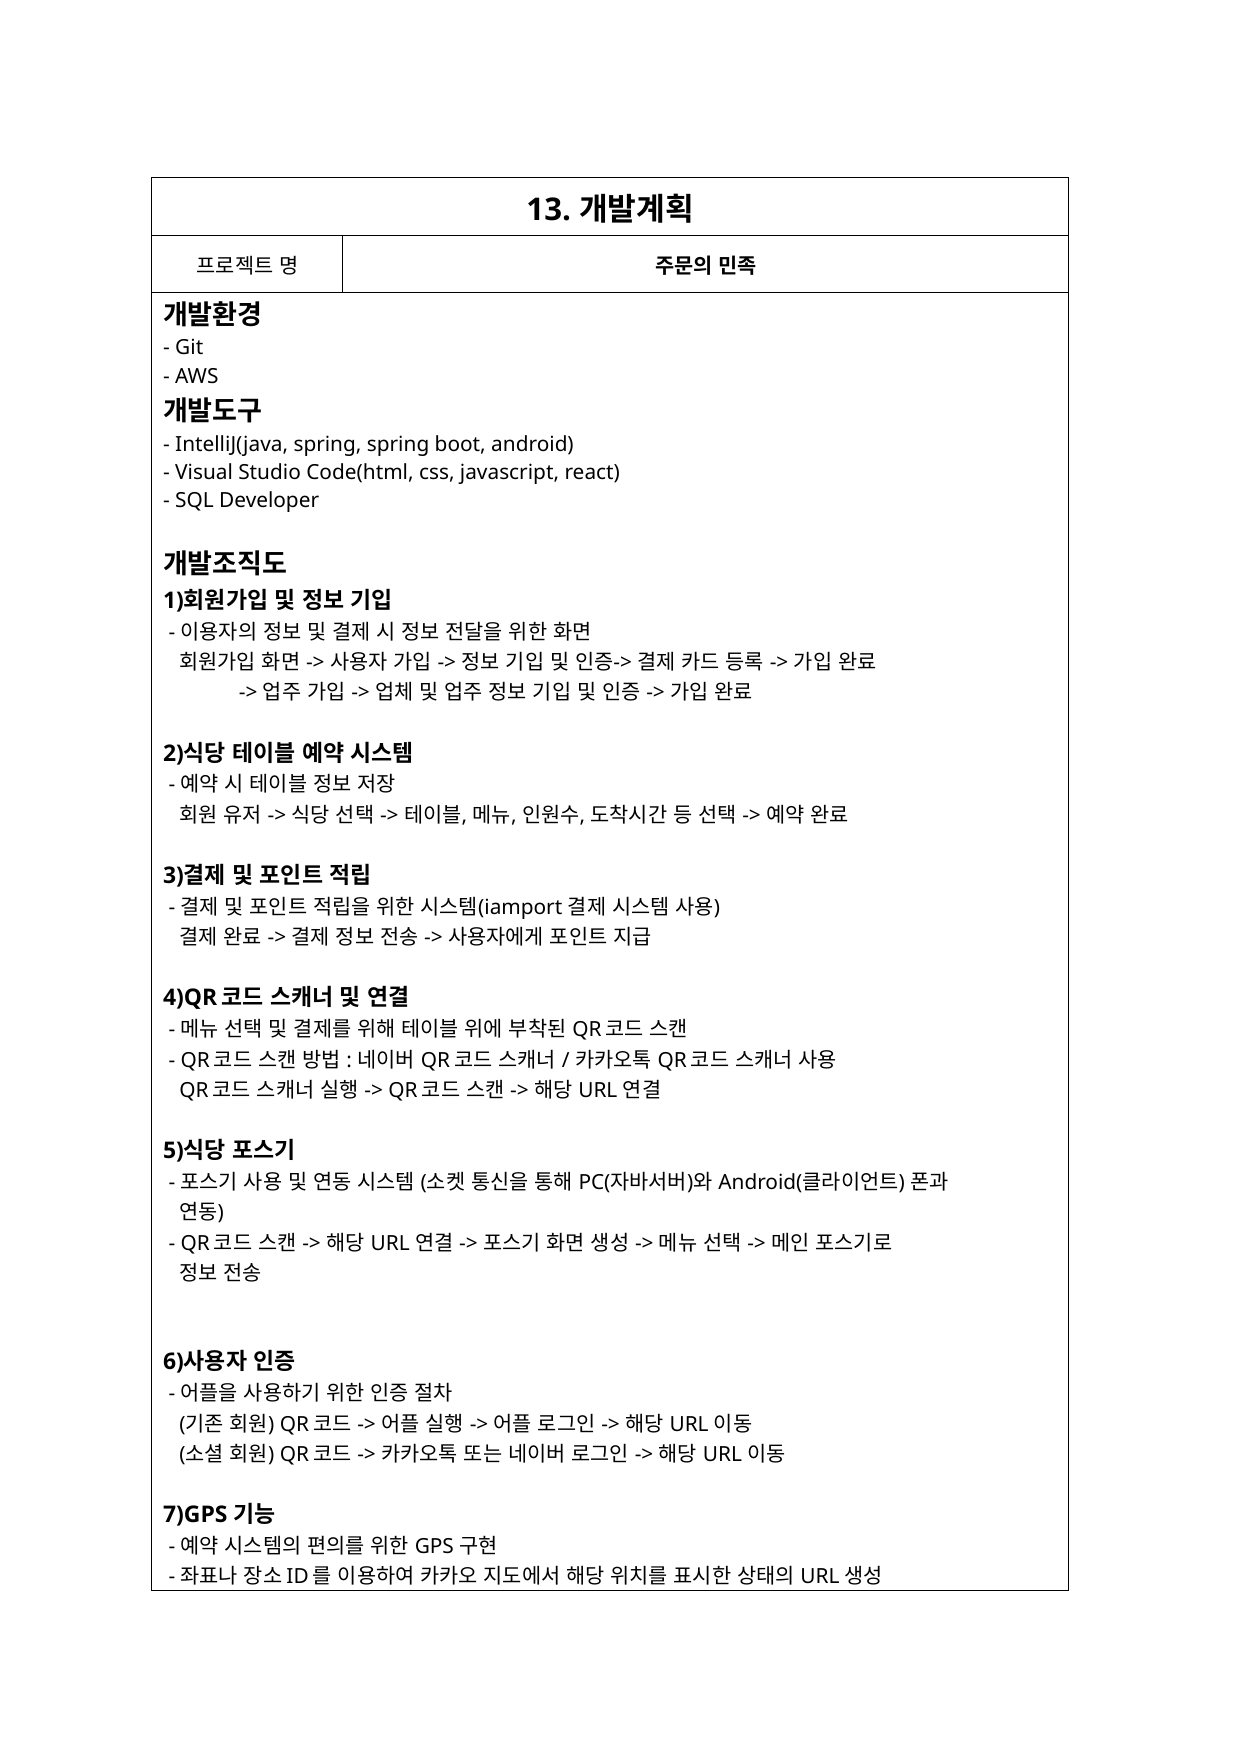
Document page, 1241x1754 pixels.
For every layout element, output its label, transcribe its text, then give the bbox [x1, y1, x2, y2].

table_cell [152, 293, 1068, 1590]
table_header 13. 개발계획 [152, 178, 1068, 235]
table_cell 프로젝트 명 [152, 236, 342, 292]
table_cell 주문의 민족 [343, 236, 1068, 292]
